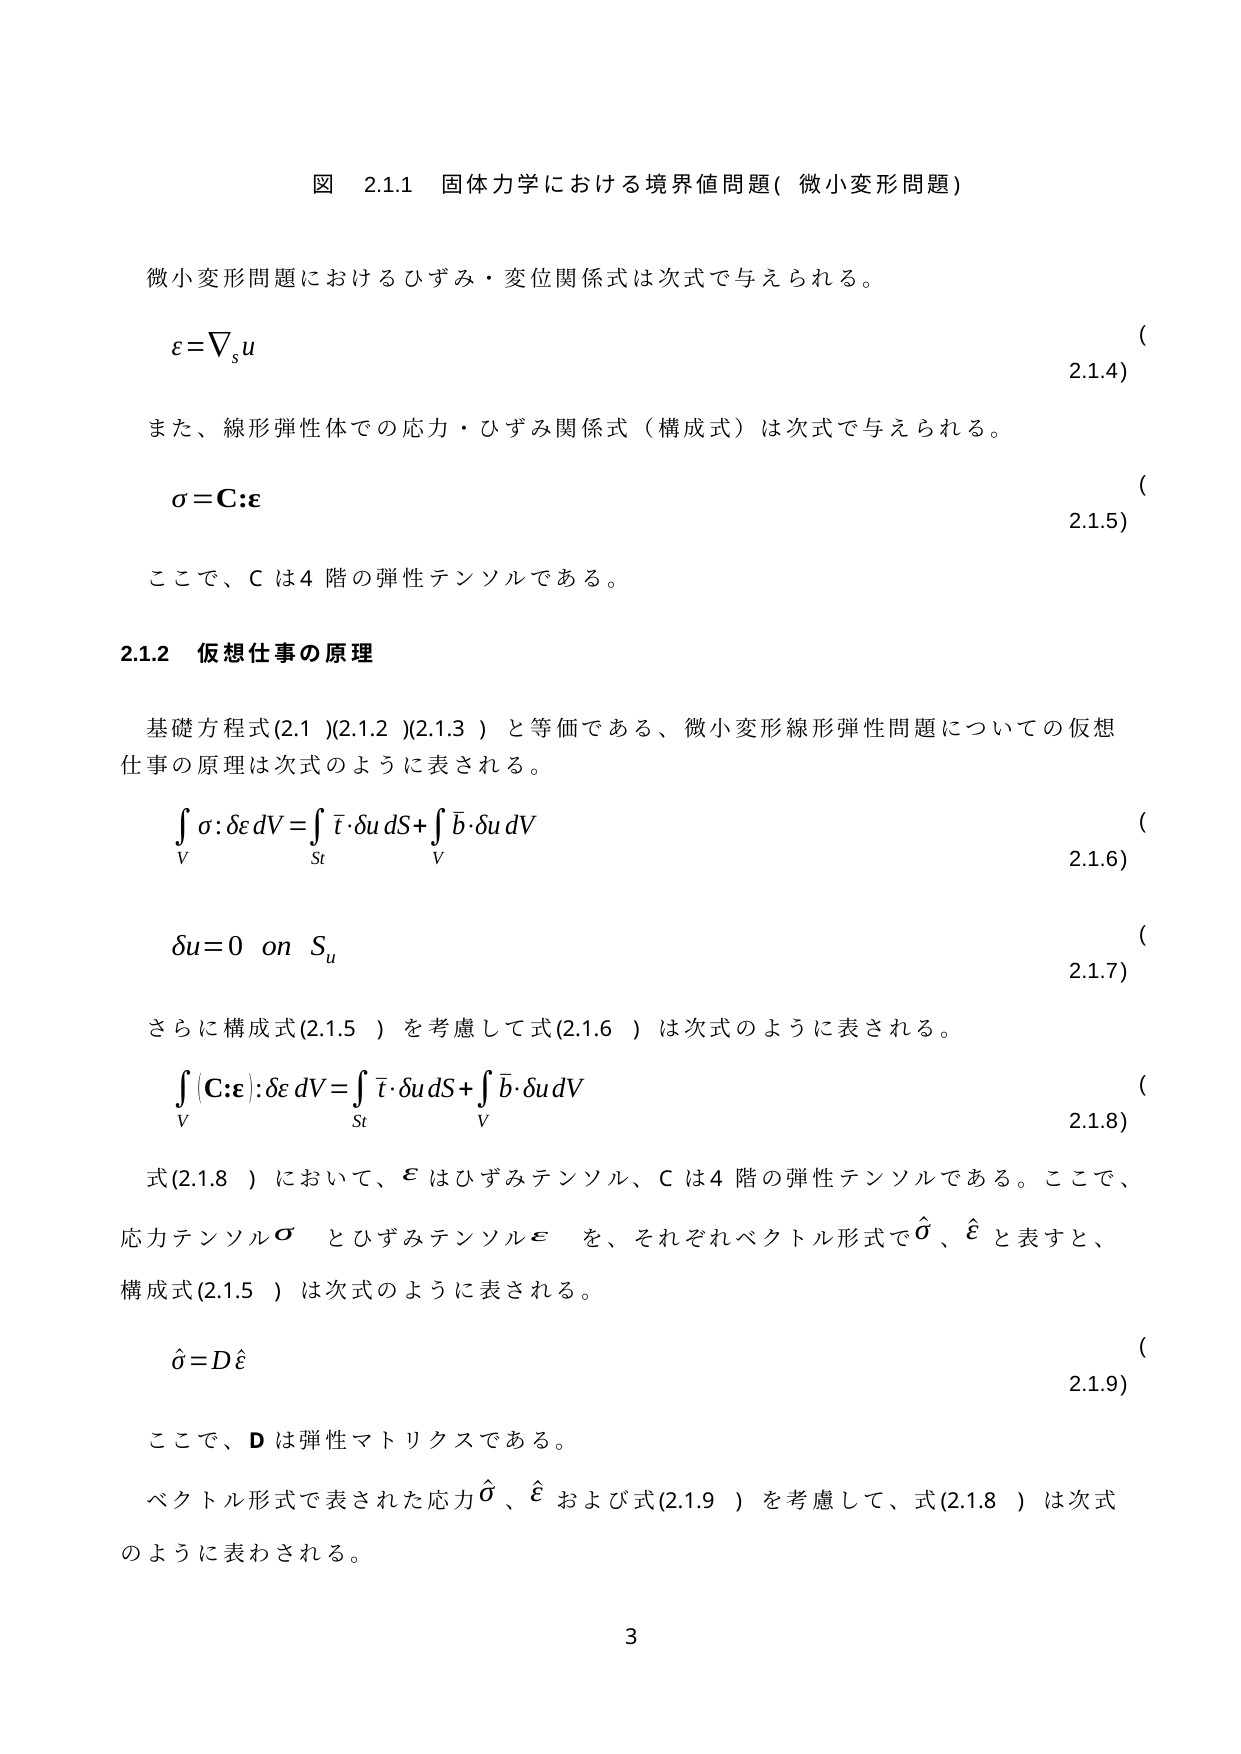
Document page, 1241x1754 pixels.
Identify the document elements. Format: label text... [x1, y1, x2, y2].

text ここで、Dは弾性マトリクスである。 [120, 1421, 1120, 1458]
table_cell (2.1.7) [1018, 896, 1157, 1008]
text ベクトル形式で表された応力、および式(2.1.9)を考慮して、式(2.1.8)は次式のように表わされる。 [120, 1458, 1120, 1571]
text ここで、Cは4階の弾性テンソルである。 [120, 558, 1120, 596]
table_header [120, 783, 1017, 896]
table_header (2.1.5) [1018, 446, 1157, 558]
table_header [120, 1046, 1017, 1158]
table_header (2.1.4) [1018, 296, 1157, 408]
text さらに構成式(2.1.5)を考慮して式(2.1.6)は次式のように表される。 [120, 1008, 1120, 1046]
text 微小変形問題におけるひずみ・変位関係式は次式で与えられる。 [120, 258, 1120, 296]
text 式(2.1.8)において、はひずみテンソル、Cは4階の弾性テンソルである。ここで、応力テンソルとひずみテンソルを、それぞれベクトル形式で、と表すと、構成式(2.1.5)は次式のように表される。 [120, 1158, 1120, 1308]
subtitle 仮想仕事の原理 [120, 633, 1120, 671]
text 図 2.1.1 固体力学における境界値問題(微小変形問題) [124, 164, 1120, 202]
table_cell [120, 896, 1017, 1008]
text また、線形弾性体での応力・ひずみ関係式（構成式）は次式で与えられる。 [120, 408, 1120, 446]
text 基礎方程式(2.1)(2.1.2)(2.1.3)と等価である、微小変形線形弾性問題についての仮想仕事の原理は次式のように表される。 [120, 708, 1120, 783]
table_header [120, 446, 1017, 558]
table_header [120, 1308, 1017, 1421]
table_header [120, 296, 1017, 408]
table_header (2.1.6) [1018, 783, 1157, 896]
table_header (2.1.9) [1018, 1308, 1157, 1421]
table_header (2.1.8) [1018, 1046, 1157, 1158]
